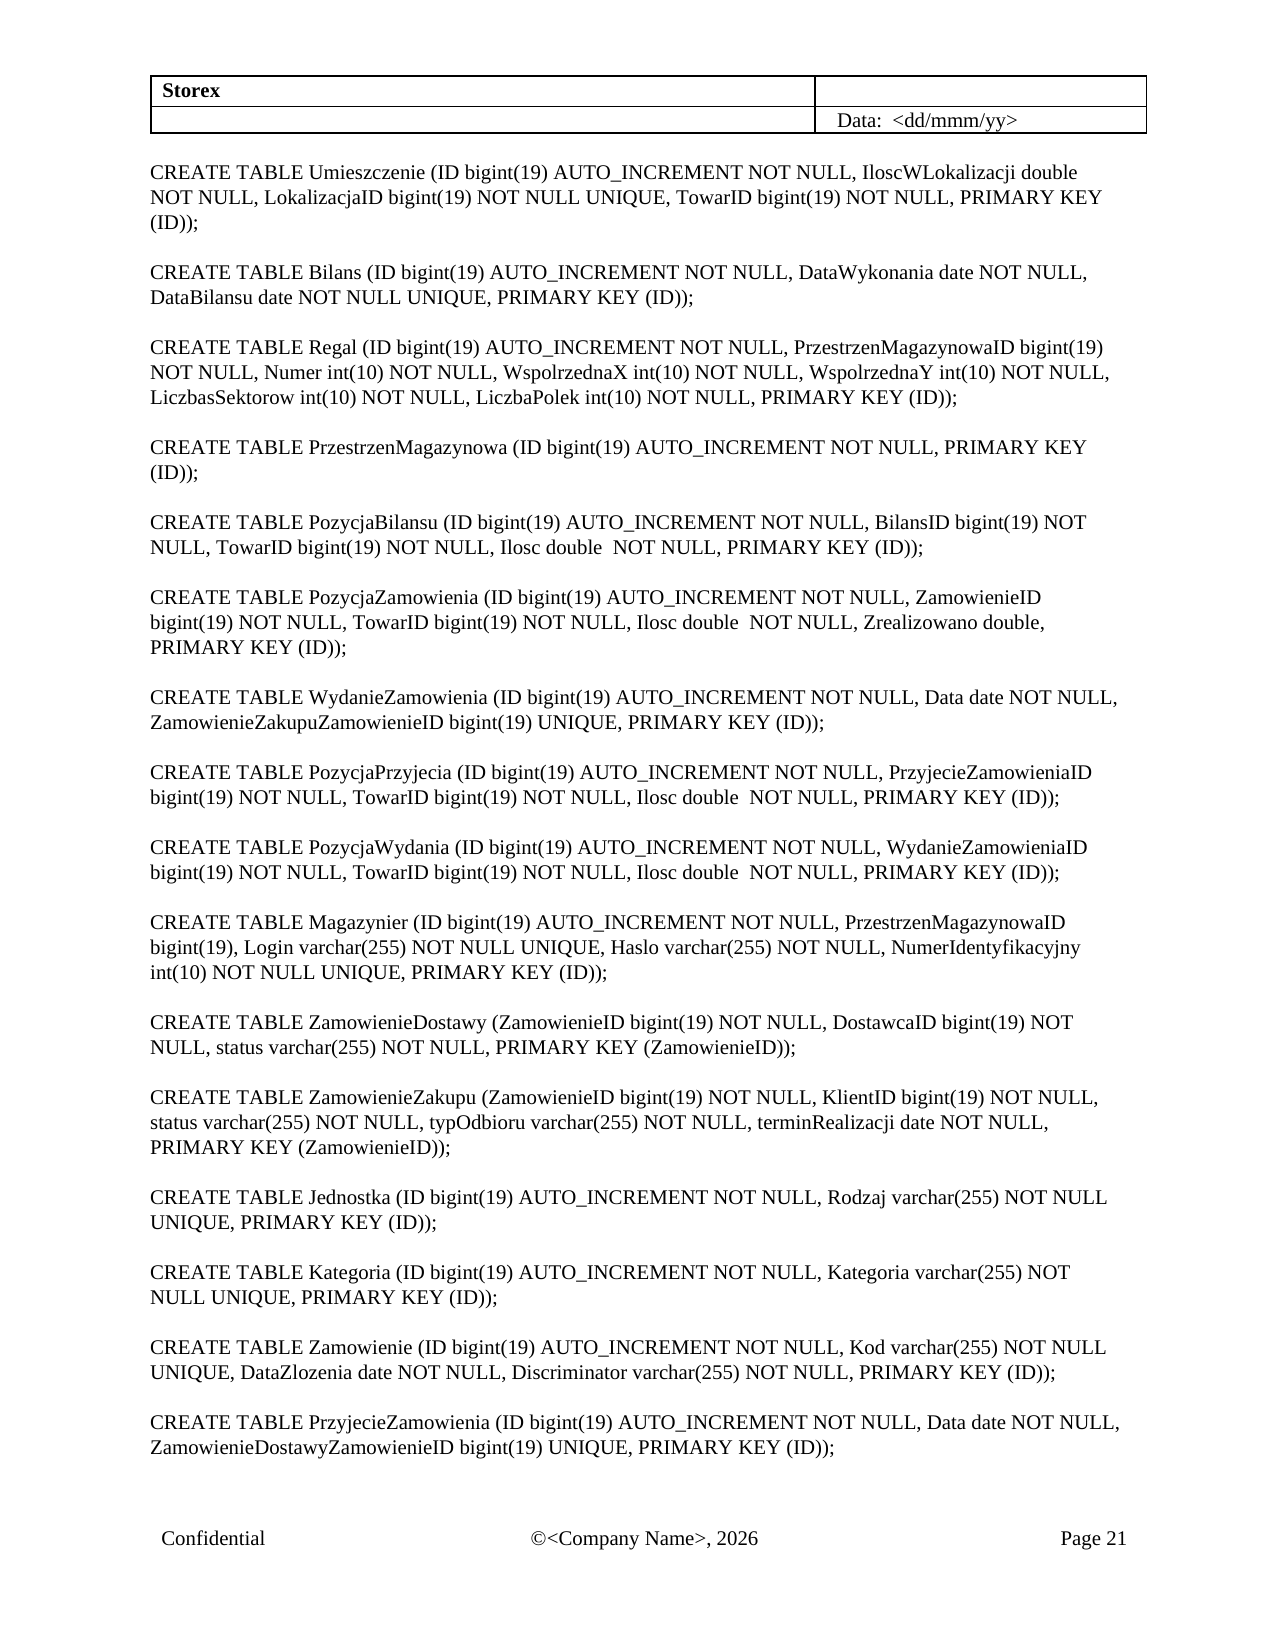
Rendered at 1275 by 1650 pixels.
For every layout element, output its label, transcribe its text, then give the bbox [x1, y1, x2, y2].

text CREATE TABLE PozycjaZamowienia (ID bigint(19) AUTO_INCREMENT NOT NULL, ZamowienieID bigint(19) NOT NULL, TowarID bigint(19) NOT NULL, Ilosc double NOT NULL, Zrealizowano double, PRIMARY KEY (ID)); [150, 584, 1125, 659]
text CREATE TABLE Regal (ID bigint(19) AUTO_INCREMENT NOT NULL, PrzestrzenMagazynowaID bigint(19) NOT NULL, Numer int(10) NOT NULL, WspolrzednaX int(10) NOT NULL, WspolrzednaY int(10) NOT NULL, LiczbasSektorow int(10) NOT NULL, LiczbaPolek int(10) NOT NULL, PRIMARY KEY (ID)); [150, 334, 1125, 409]
text CREATE TABLE Bilans (ID bigint(19) AUTO_INCREMENT NOT NULL, DataWykonania date NOT NULL, DataBilansu date NOT NULL UNIQUE, PRIMARY KEY (ID)); [150, 259, 1125, 309]
text CREATE TABLE ZamowienieDostawy (ZamowienieID bigint(19) NOT NULL, DostawcaID bigint(19) NOT NULL, status varchar(255) NOT NULL, PRIMARY KEY (ZamowienieID)); [150, 1009, 1125, 1059]
text CREATE TABLE Kategoria (ID bigint(19) AUTO_INCREMENT NOT NULL, Kategoria varchar(255) NOT NULL UNIQUE, PRIMARY KEY (ID)); [150, 1259, 1125, 1309]
text CREATE TABLE Umieszczenie (ID bigint(19) AUTO_INCREMENT NOT NULL, IloscWLokalizacji double NOT NULL, LokalizacjaID bigint(19) NOT NULL UNIQUE, TowarID bigint(19) NOT NULL, PRIMARY KEY (ID)); [150, 159, 1125, 234]
text CREATE TABLE PozycjaWydania (ID bigint(19) AUTO_INCREMENT NOT NULL, WydanieZamowieniaID bigint(19) NOT NULL, TowarID bigint(19) NOT NULL, Ilosc double NOT NULL, PRIMARY KEY (ID)); [150, 834, 1125, 884]
text CREATE TABLE WydanieZamowienia (ID bigint(19) AUTO_INCREMENT NOT NULL, Data date NOT NULL, ZamowienieZakupuZamowienieID bigint(19) UNIQUE, PRIMARY KEY (ID)); [150, 684, 1125, 734]
text CREATE TABLE PozycjaPrzyjecia (ID bigint(19) AUTO_INCREMENT NOT NULL, PrzyjecieZamowieniaID bigint(19) NOT NULL, TowarID bigint(19) NOT NULL, Ilosc double NOT NULL, PRIMARY KEY (ID)); [150, 759, 1125, 809]
text CREATE TABLE Zamowienie (ID bigint(19) AUTO_INCREMENT NOT NULL, Kod varchar(255) NOT NULL UNIQUE, DataZlozenia date NOT NULL, Discriminator varchar(255) NOT NULL, PRIMARY KEY (ID)); [150, 1334, 1125, 1384]
text CREATE TABLE Jednostka (ID bigint(19) AUTO_INCREMENT NOT NULL, Rodzaj varchar(255) NOT NULL UNIQUE, PRIMARY KEY (ID)); [150, 1184, 1125, 1234]
text CREATE TABLE PrzyjecieZamowienia (ID bigint(19) AUTO_INCREMENT NOT NULL, Data date NOT NULL, ZamowienieDostawyZamowienieID bigint(19) UNIQUE, PRIMARY KEY (ID)); [150, 1409, 1125, 1459]
text CREATE TABLE Magazynier (ID bigint(19) AUTO_INCREMENT NOT NULL, PrzestrzenMagazynowaID bigint(19), Login varchar(255) NOT NULL UNIQUE, Haslo varchar(255) NOT NULL, NumerIdentyfikacyjny int(10) NOT NULL UNIQUE, PRIMARY KEY (ID)); [150, 909, 1125, 984]
text CREATE TABLE PozycjaBilansu (ID bigint(19) AUTO_INCREMENT NOT NULL, BilansID bigint(19) NOT NULL, TowarID bigint(19) NOT NULL, Ilosc double NOT NULL, PRIMARY KEY (ID)); [150, 509, 1125, 559]
text CREATE TABLE ZamowienieZakupu (ZamowienieID bigint(19) NOT NULL, KlientID bigint(19) NOT NULL, status varchar(255) NOT NULL, typOdbioru varchar(255) NOT NULL, terminRealizacji date NOT NULL, PRIMARY KEY (ZamowienieID)); [150, 1084, 1125, 1159]
text CREATE TABLE PrzestrzenMagazynowa (ID bigint(19) AUTO_INCREMENT NOT NULL, PRIMARY KEY (ID)); [150, 434, 1125, 484]
